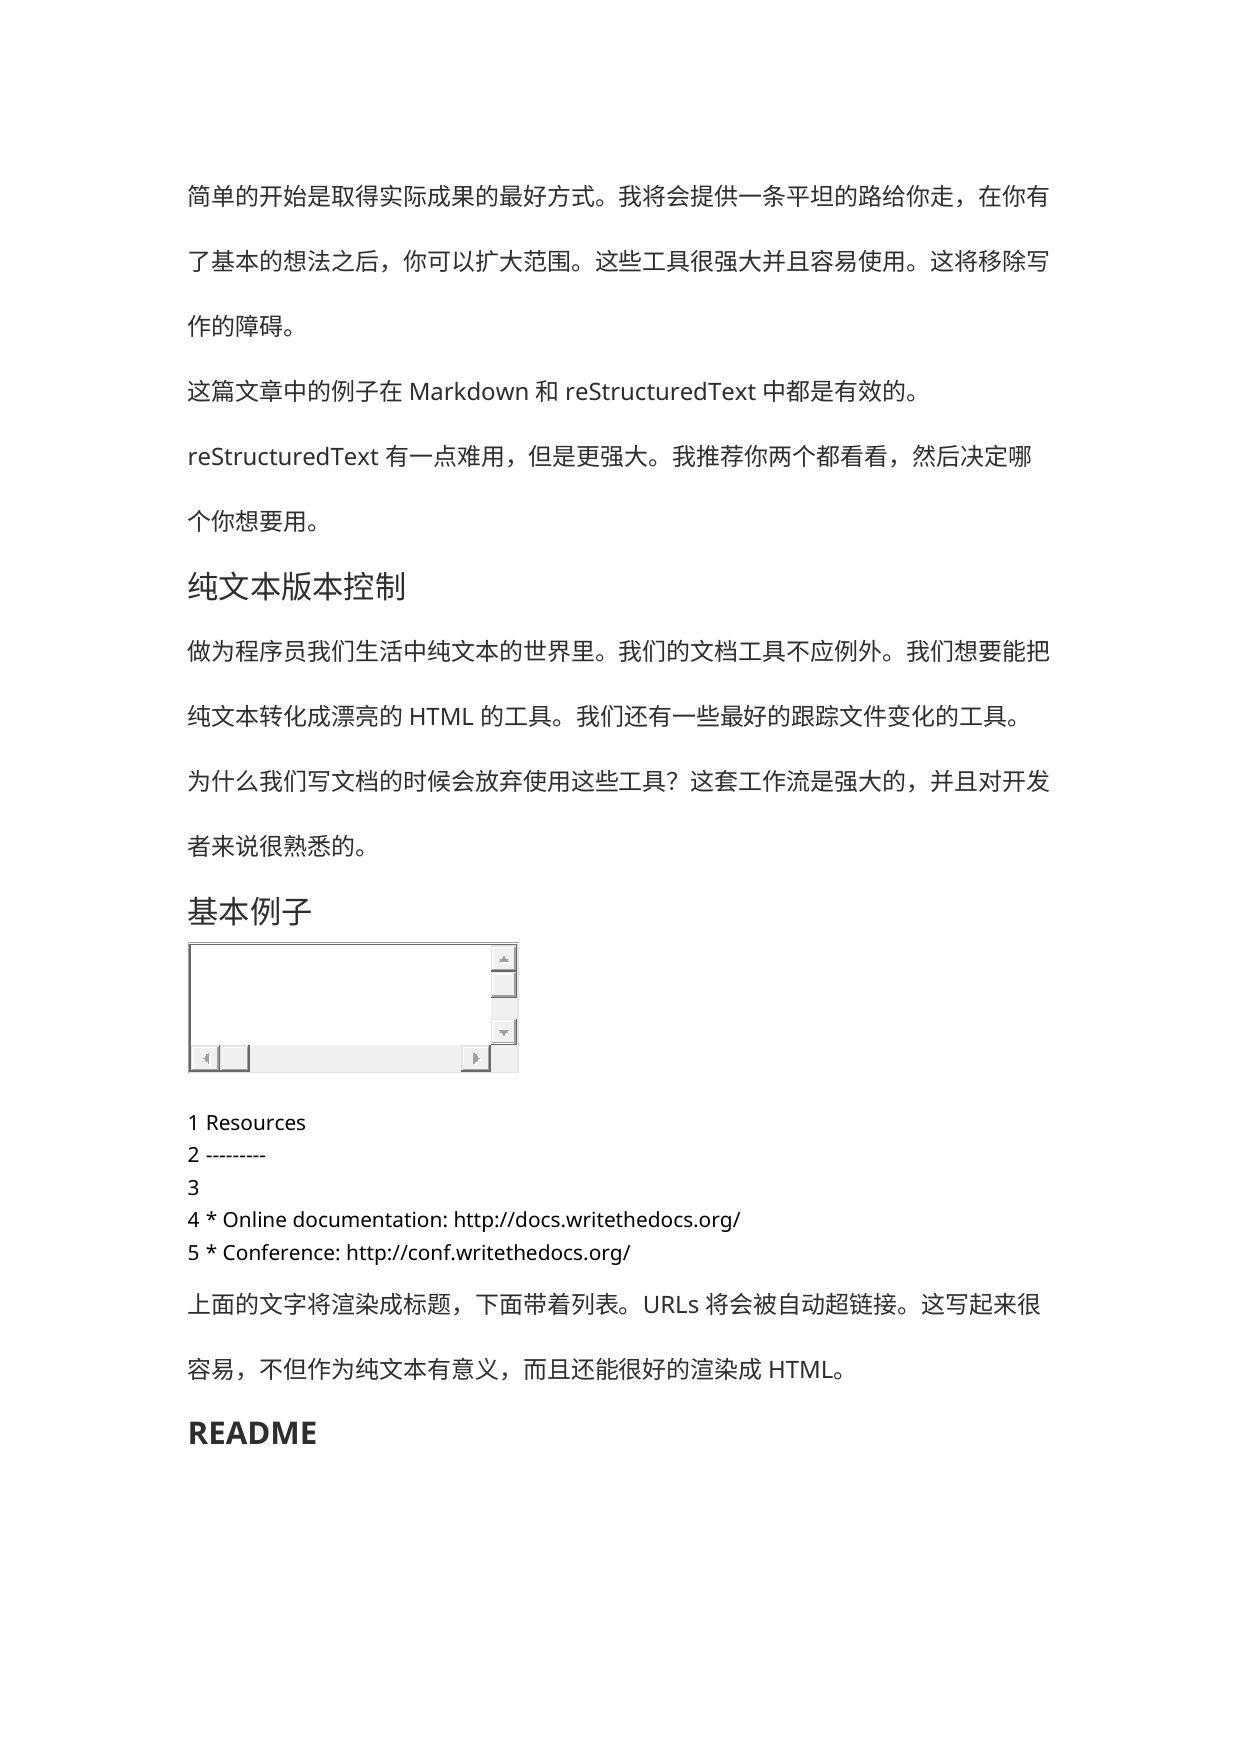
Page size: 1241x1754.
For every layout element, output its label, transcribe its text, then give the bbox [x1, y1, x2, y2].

text 上面的文字将渲染成标题，下面带着列表。URLs 将会被自动超链接。这写起来很容易，不但作为纯文本有意义，而且还能很好的渲染成 HTML。 [187, 1270, 1053, 1400]
table_header 1 2 3 4 5 [186, 1105, 204, 1270]
table_header Resources --------- * Online documentation: http://docs.writethedocs.org/ * Conference: http://conf.writethedocs.org/ [204, 1105, 1061, 1270]
text 基本例子 [187, 877, 1053, 942]
text 简单的开始是取得实际成果的最好方式。我将会提供一条平坦的路给你走，在你有了基本的想法之后，你可以扩大范围。这些工具很强大并且容易使用。这将移除写作的障碍。 [187, 162, 1053, 357]
text README [187, 1400, 1053, 1465]
text 做为程序员我们生活中纯文本的世界里。我们的文档工具不应例外。我们想要能把纯文本转化成漂亮的 HTML 的工具。我们还有一些最好的跟踪文件变化的工具。为什么我们写文档的时候会放弃使用这些工具？这套工作流是强大的，并且对开发者来说很熟悉的。 [187, 617, 1053, 877]
text 这篇文章中的例子在 Markdown 和 reStructuredText 中都是有效的。reStructuredText 有一点难用，但是更强大。我推荐你两个都看看，然后决定哪个你想要用。 [187, 357, 1053, 552]
text 纯文本版本控制 [187, 552, 1053, 617]
